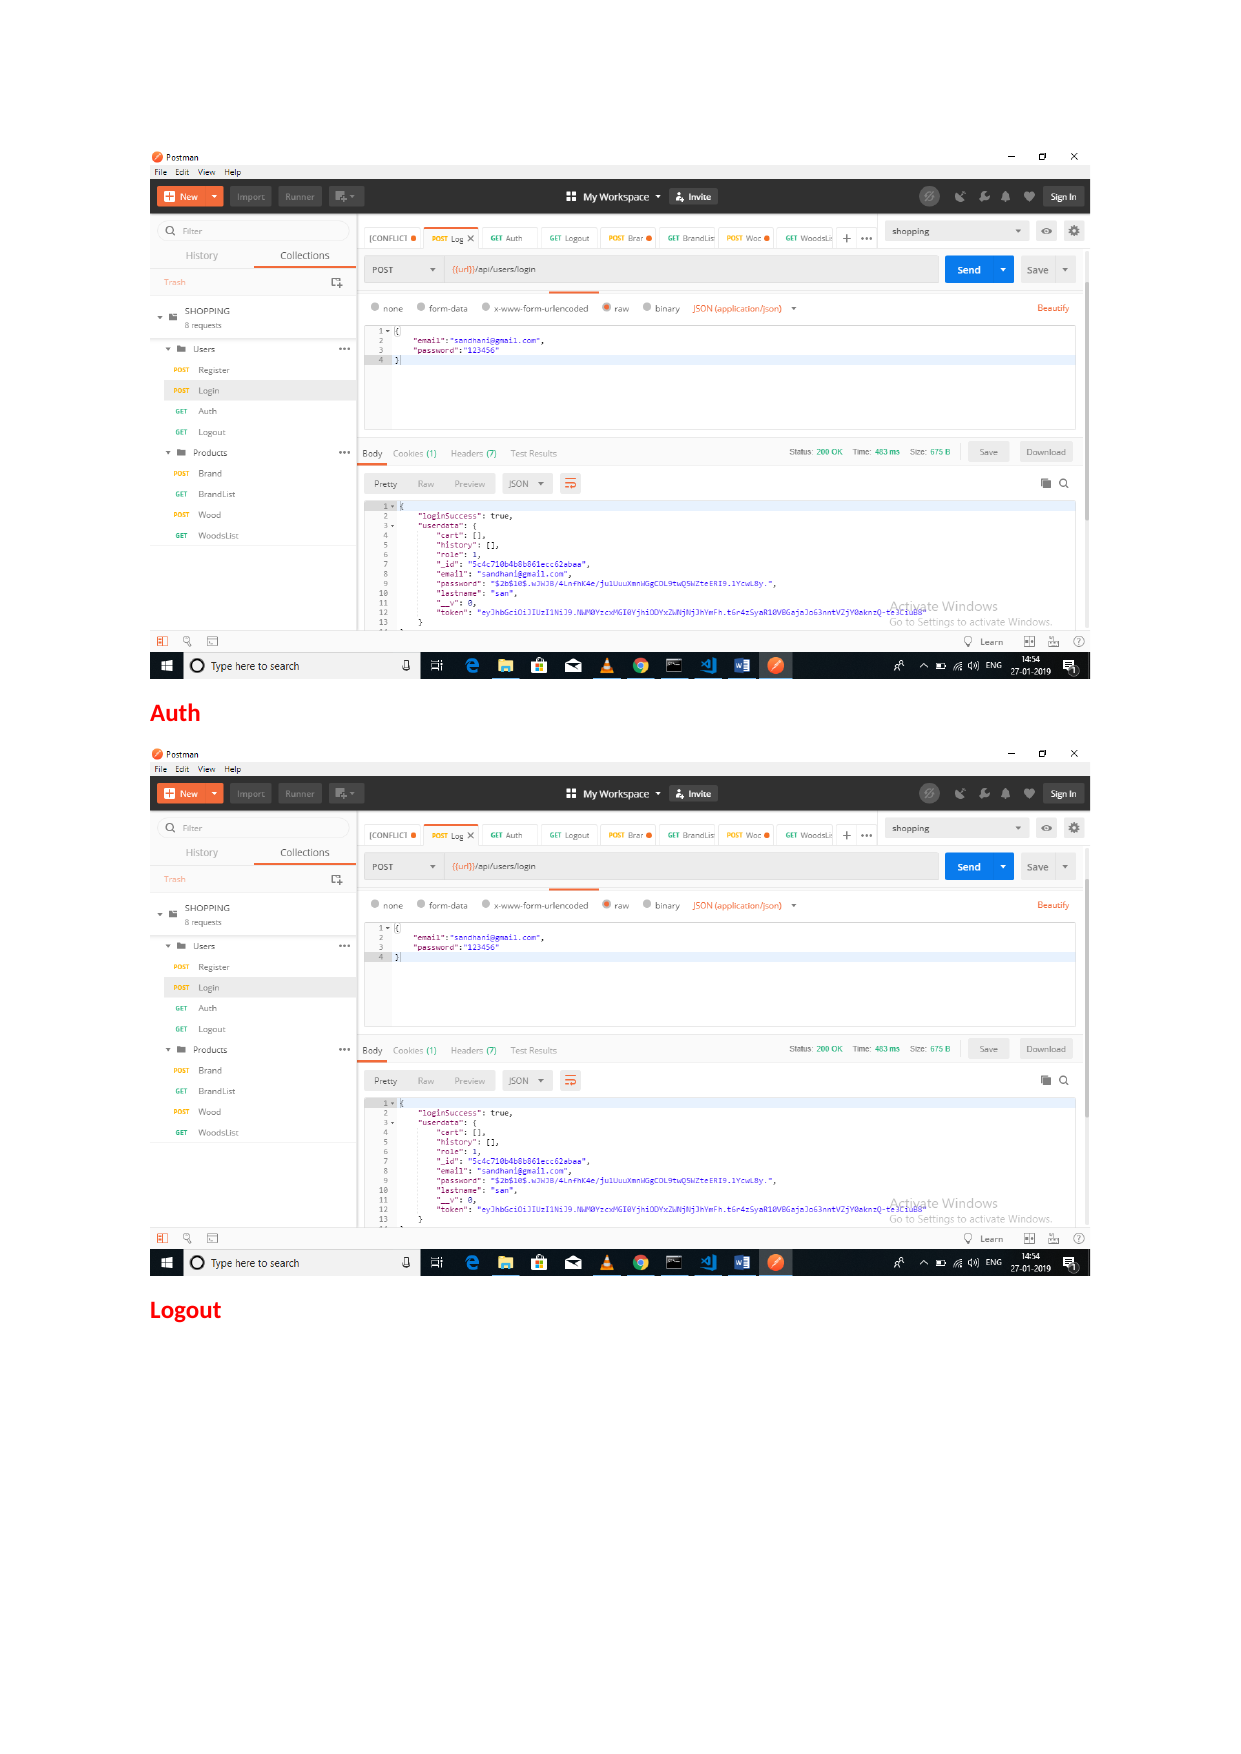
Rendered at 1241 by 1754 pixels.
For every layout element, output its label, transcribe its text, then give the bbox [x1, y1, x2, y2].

text Auth [150, 697, 1090, 728]
picture [150, 150, 1091, 679]
picture [150, 747, 1091, 1276]
text Logout [150, 1294, 1090, 1325]
